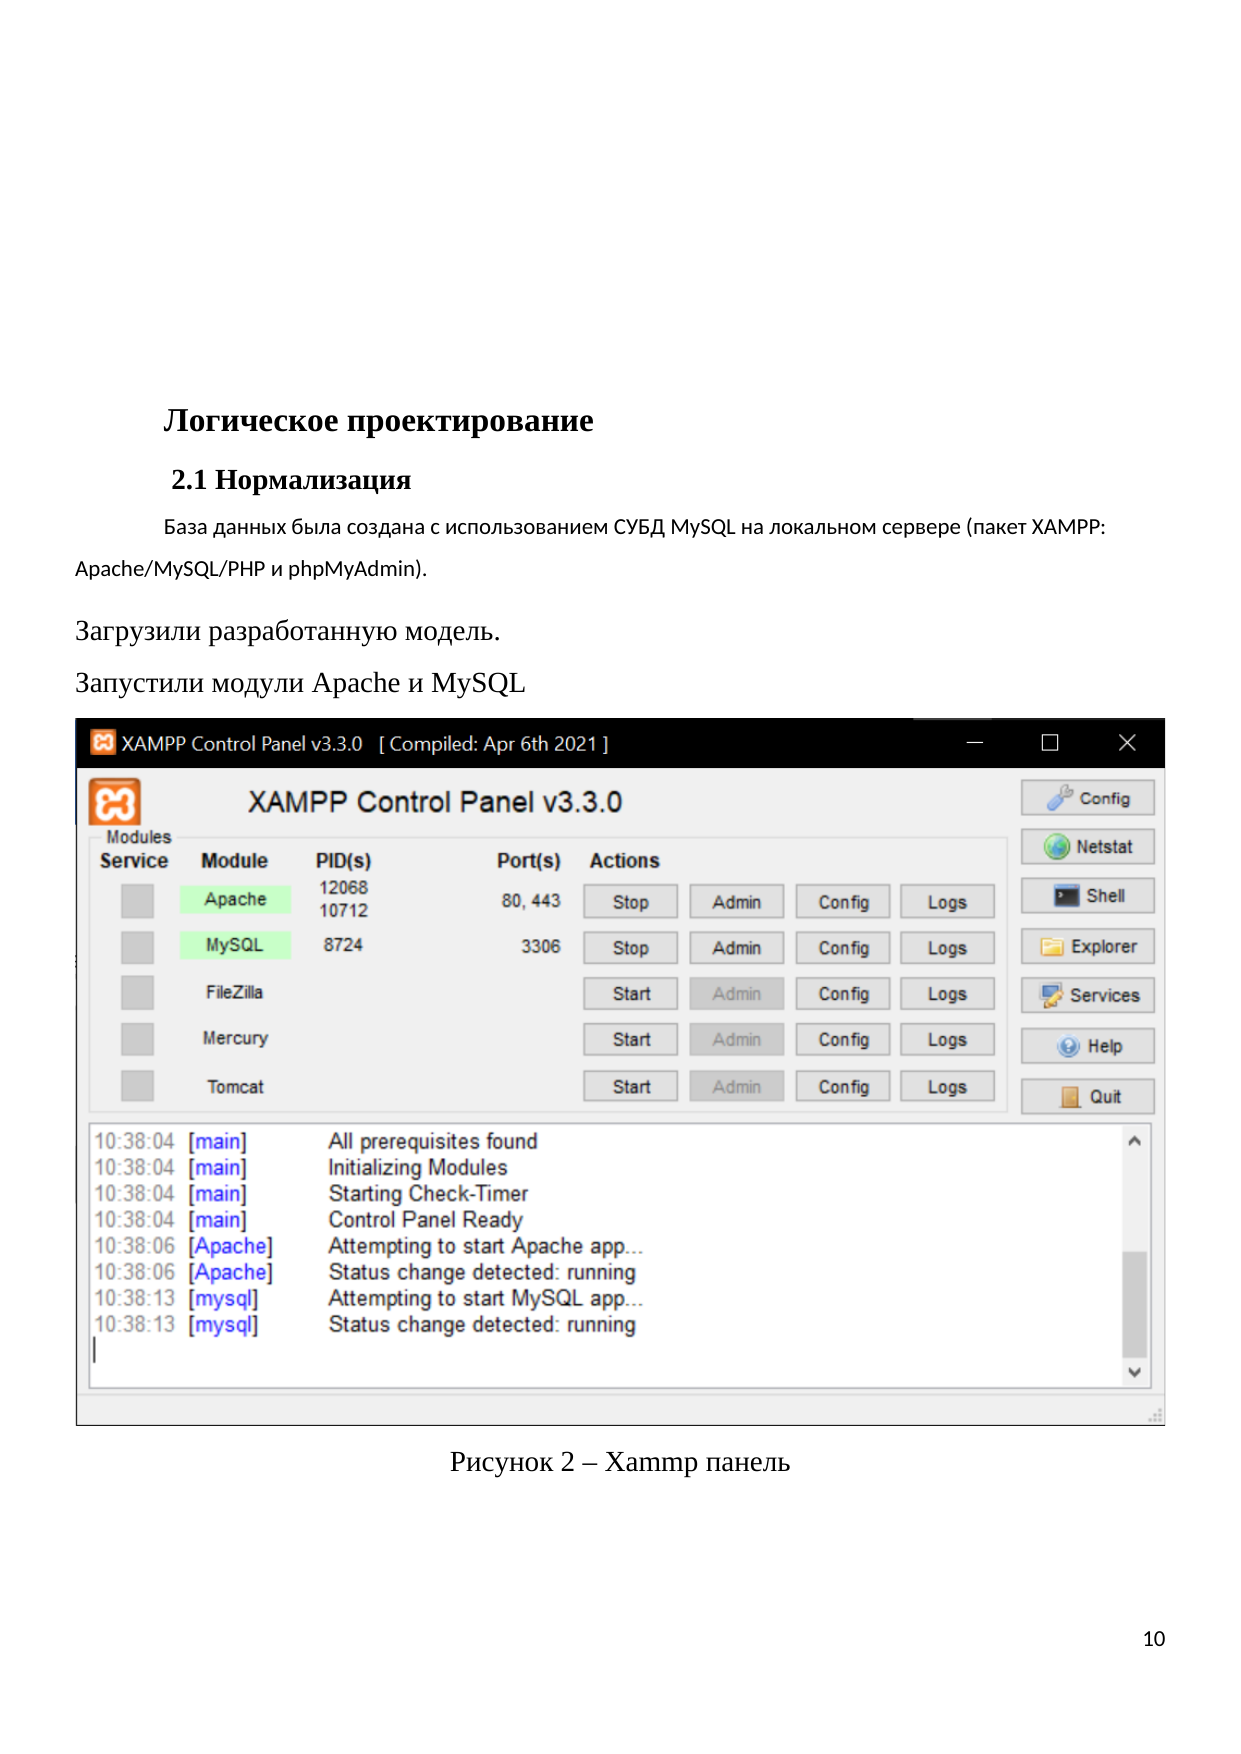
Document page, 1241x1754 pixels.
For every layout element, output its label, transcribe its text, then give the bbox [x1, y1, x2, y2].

subtitle 2.1 Нормализация [75, 462, 1165, 495]
text База данных была создана с использованием СУБД MySQL на локальном сервере (пакет XAMPP: Apache/MySQL/PHP и phpMyAdmin). [75, 512, 1165, 582]
text Загрузили разработанную модель. [75, 613, 1165, 646]
text Запустили модули Apache и MySQL [75, 666, 1165, 699]
picture [75, 718, 1166, 1426]
text Рисунок 2 – Xammp панель [75, 1444, 1165, 1478]
subtitle Логическое проектирование [75, 400, 1165, 438]
